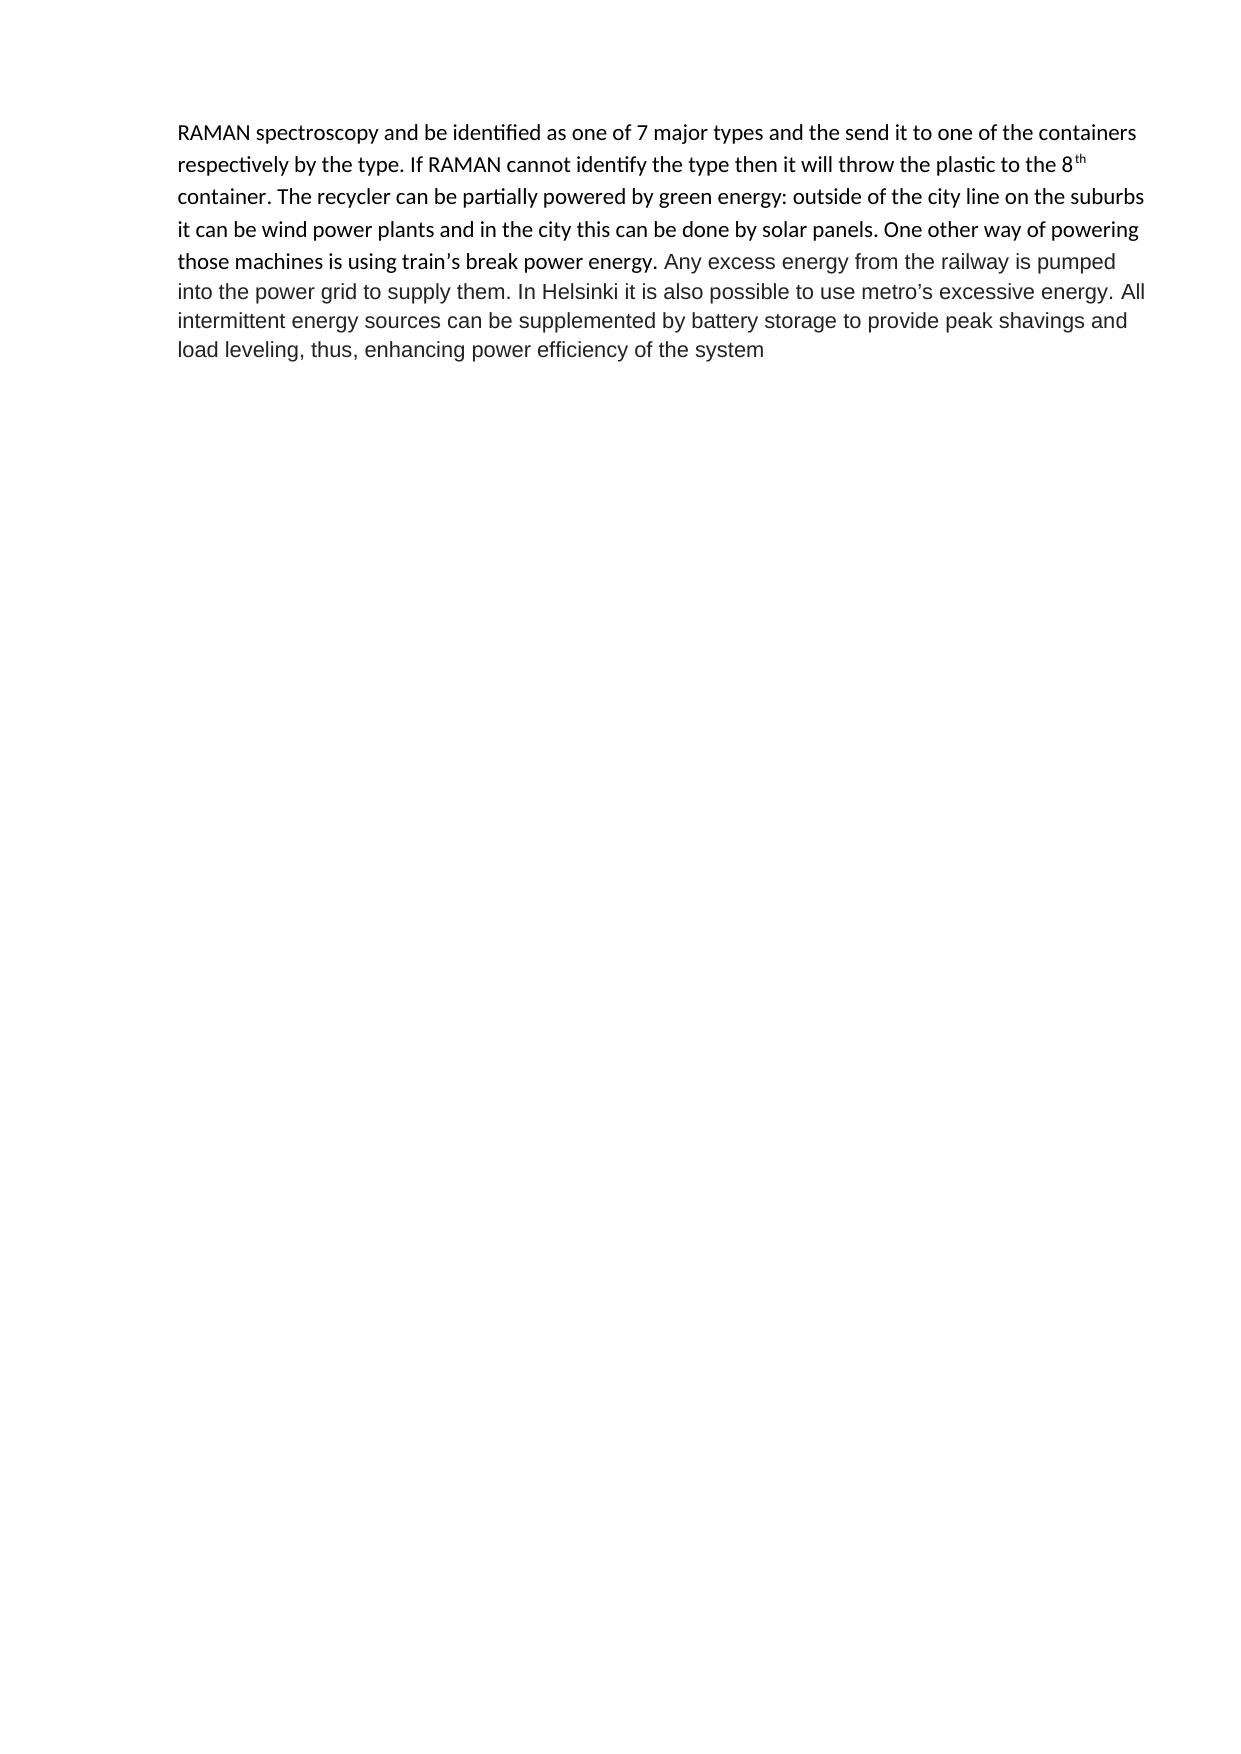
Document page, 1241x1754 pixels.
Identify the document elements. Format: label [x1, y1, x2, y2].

text [177, 118, 1152, 362]
